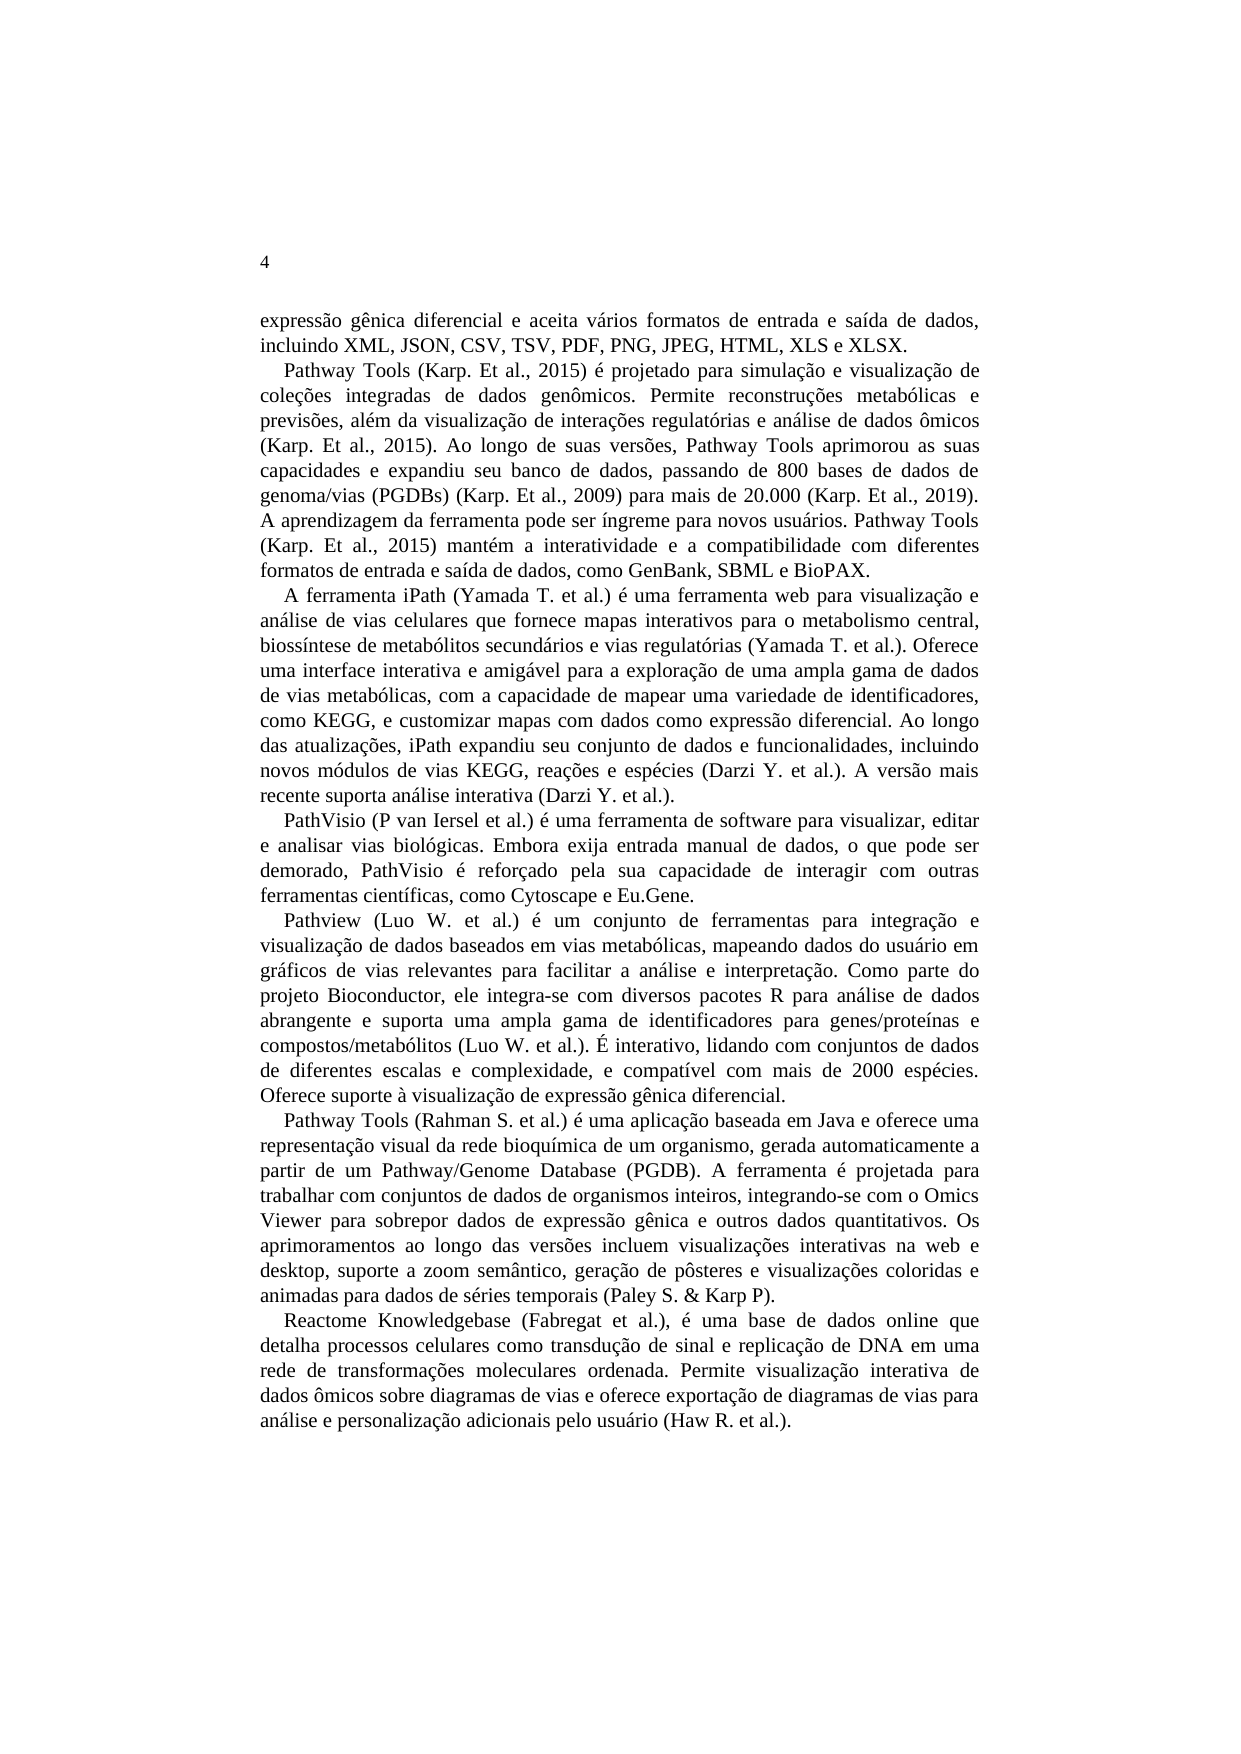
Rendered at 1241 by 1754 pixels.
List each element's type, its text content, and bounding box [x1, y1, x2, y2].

text Reactome Knowledgebase (Fabregat et al.), é uma base de dados online que detalha processos celulares como transdução de sinal e replicação de DNA em uma rede de transformações moleculares ordenada. Permite visualização interativa de dados ômicos sobre diagramas de vias e oferece exportação de diagramas de vias para análise e personalização adicionais pelo usuário (Haw R. et al.). [260, 1307, 980, 1432]
text PathVisio (P van Iersel et al.) é uma ferramenta de software para visualizar, editar e analisar vias biológicas. Embora exija entrada manual de dados, o que pode ser demorado, PathVisio é reforçado pela sua capacidade de interagir com outras ferramentas científicas, como Cytoscape e Eu.Gene. [260, 807, 980, 907]
text Pathway Tools (Rahman S. et al.) é uma aplicação baseada em Java e oferece uma representação visual da rede bioquímica de um organismo, gerada automaticamente a partir de um Pathway/Genome Database (PGDB). A ferramenta é projetada para trabalhar com conjuntos de dados de organismos inteiros, integrando-se com o Omics Viewer para sobrepor dados de expressão gênica e outros dados quantitativos. Os aprimoramentos ao longo das versões incluem visualizações interativas na web e desktop, suporte a zoom semântico, geração de pôsteres e visualizações coloridas e animadas para dados de séries temporais (Paley S. & Karp P). [260, 1107, 980, 1307]
text A ferramenta iPath (Yamada T. et al.) é uma ferramenta web para visualização e análise de vias celulares que fornece mapas interativos para o metabolismo central, biossíntese de metabólitos secundários e vias regulatórias (Yamada T. et al.). Oferece uma interface interativa e amigável para a exploração de uma ampla gama de dados de vias metabólicas, com a capacidade de mapear uma variedade de identificadores, como KEGG, e customizar mapas com dados como expressão diferencial. Ao longo das atualizações, iPath expandiu seu conjunto de dados e funcionalidades, incluindo novos módulos de vias KEGG, reações e espécies (Darzi Y. et al.). A versão mais recente suporta análise interativa (Darzi Y. et al.). [260, 582, 980, 807]
text Pathway Tools (Karp. Et al., 2015) é projetado para simulação e visualização de coleções integradas de dados genômicos. Permite reconstruções metabólicas e previsões, além da visualização de interações regulatórias e análise de dados ômicos (Karp. Et al., 2015). Ao longo de suas versões, Pathway Tools aprimorou as suas capacidades e expandiu seu banco de dados, passando de 800 bases de dados de genoma/vias (PGDBs) (Karp. Et al., 2009) para mais de 20.000 (Karp. Et al., 2019). A aprendizagem da ferramenta pode ser íngreme para novos usuários. Pathway Tools (Karp. Et al., 2015) mantém a interatividade e a compatibilidade com diferentes formatos de entrada e saída de dados, como GenBank, SBML e BioPAX. [260, 357, 980, 582]
text Pathview (Luo W. et al.) é um conjunto de ferramentas para integração e visualização de dados baseados em vias metabólicas, mapeando dados do usuário em gráficos de vias relevantes para facilitar a análise e interpretação. Como parte do projeto Bioconductor, ele integra-se com diversos pacotes R para análise de dados abrangente e suporta uma ampla gama de identificadores para genes/proteínas e compostos/metabólitos (Luo W. et al.). É interativo, lidando com conjuntos de dados de diferentes escalas e complexidade, e compatível com mais de 2000 espécies. Oferece suporte à visualização de expressão gênica diferencial. [260, 907, 980, 1107]
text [260, 307, 980, 357]
